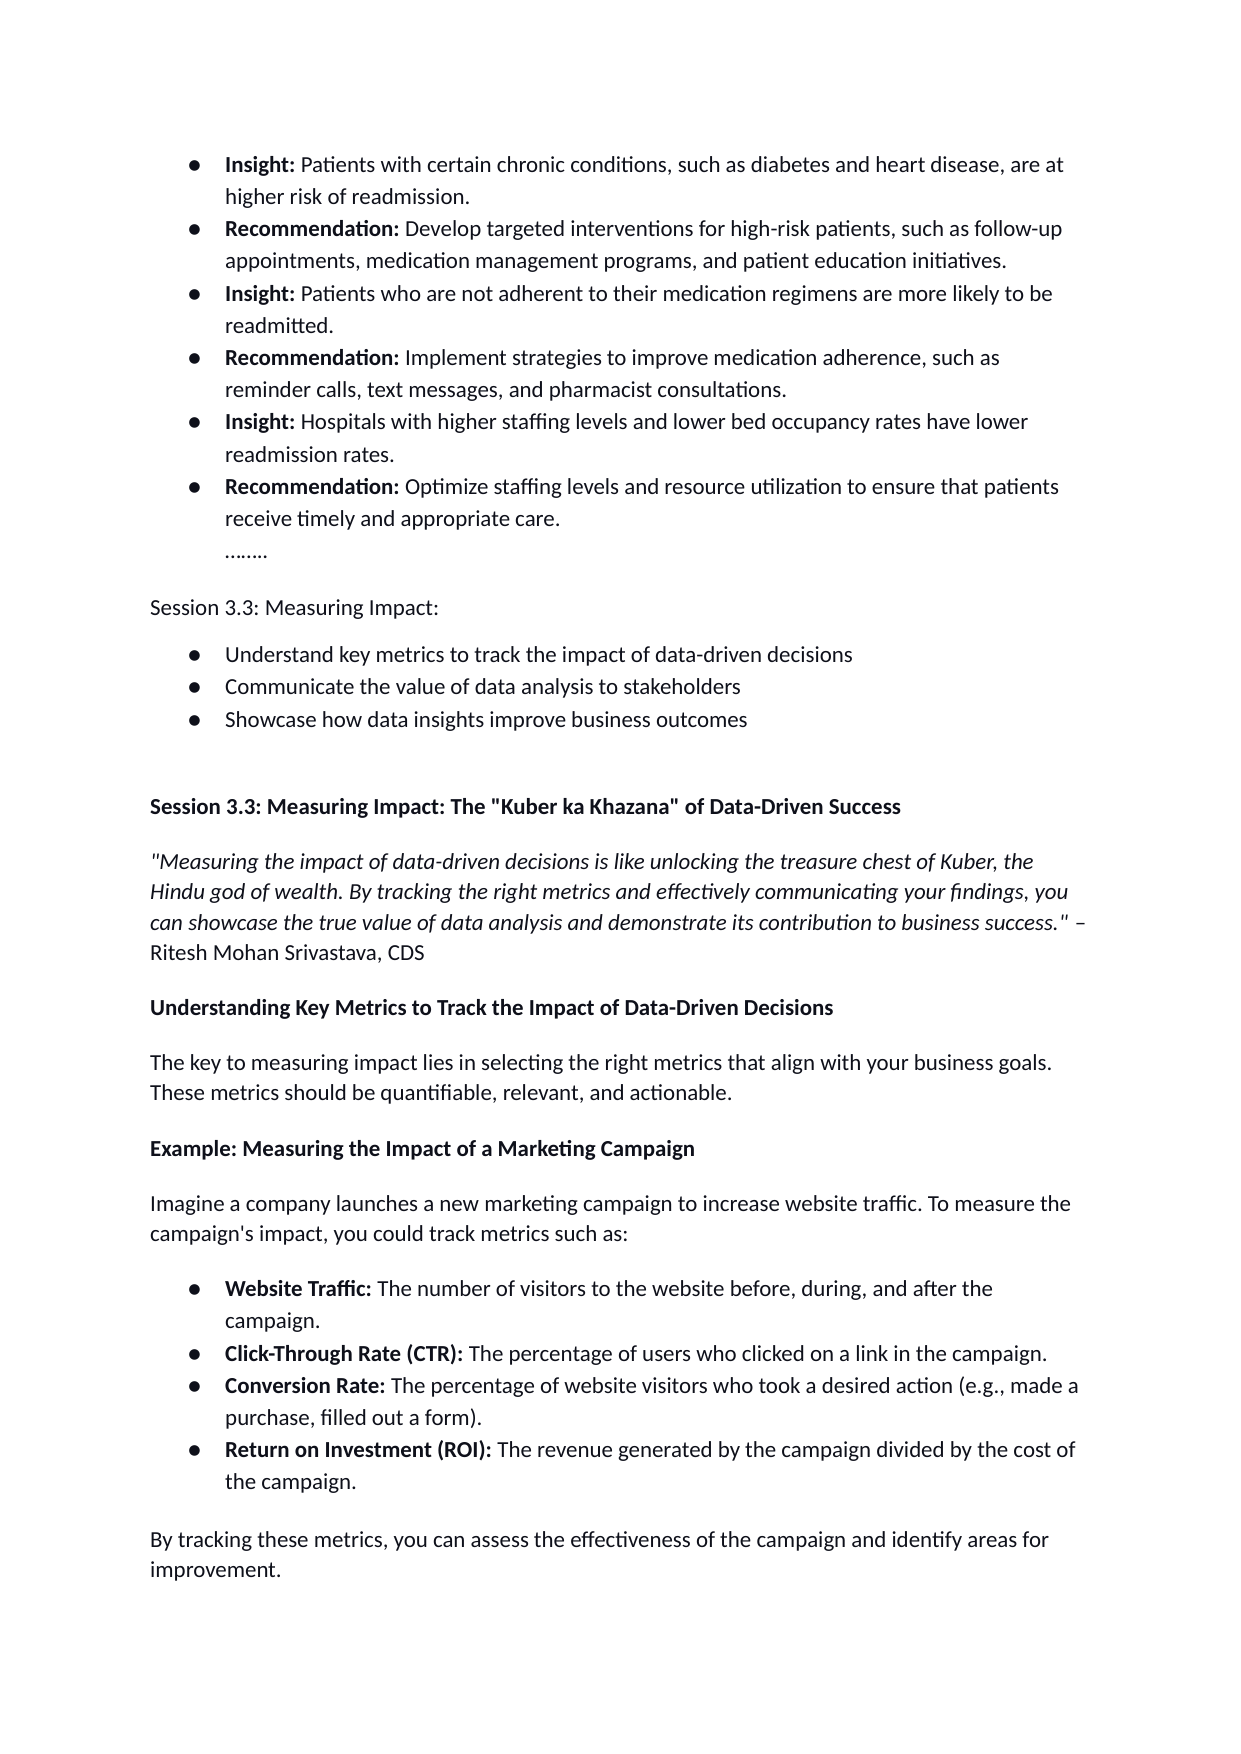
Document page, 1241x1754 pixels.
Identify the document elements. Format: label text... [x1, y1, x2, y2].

list Understand key metrics to track the impact of data-driven decisions [187, 640, 1090, 668]
text Session 3.3: Measuring Impact: The "Kuber ka Khazana" of Data-Driven Success [150, 792, 1090, 820]
text Example: Measuring the Impact of a Marketing Campaign [150, 1134, 1090, 1162]
text Session 3.3: Measuring Impact: [150, 593, 1090, 621]
list Recommendation: Implement strategies to improve medication adherence, such as reminder calls, text messages, and pharmacist consultations. [187, 343, 1090, 403]
text Imagine a company launches a new marketing campaign to increase website traffic. To measure the campaign's impact, you could track metrics such as: [150, 1189, 1090, 1247]
list Insight: Hospitals with higher staffing levels and lower bed occupancy rates have lower readmission rates. [187, 407, 1090, 468]
text The key to measuring impact lies in selecting the right metrics that align with your business goals. These metrics should be quantifiable, relevant, and actionable. [150, 1048, 1090, 1107]
list Recommendation: Optimize staffing levels and resource utilization to ensure that patients receive timely and appropriate care. …….. [187, 472, 1090, 564]
list Recommendation: Develop targeted interventions for high-risk patients, such as follow-up appointments, medication management programs, and patient education initiatives. [187, 214, 1090, 274]
list Insight: Patients who are not adherent to their medication regimens are more likely to be readmitted. [187, 279, 1090, 339]
text Understanding Key Metrics to Track the Impact of Data-Driven Decisions [150, 993, 1090, 1021]
list Website Traffic: The number of visitors to the website before, during, and after the campaign. [187, 1274, 1090, 1334]
list Click-Through Rate (CTR): The percentage of users who clicked on a link in the campaign. [187, 1339, 1090, 1367]
text "Measuring the impact of data-driven decisions is like unlocking the treasure chest of Kuber, the Hindu god of wealth. By tracking the right metrics and effectively communicating your findings, you can showcase the true value of data analysis and demonstrate its contribution to business success." – Ritesh Mohan Srivastava, CDS [150, 847, 1090, 966]
text By tracking these metrics, you can assess the effectiveness of the campaign and identify areas for improvement. [150, 1525, 1090, 1583]
list Insight: Patients with certain chronic conditions, such as diabetes and heart disease, are at higher risk of readmission. [187, 150, 1090, 210]
list Showcase how data insights improve business outcomes [187, 705, 1090, 733]
list Conversion Rate: The percentage of website visitors who took a desired action (e.g., made a purchase, filled out a form). [187, 1371, 1090, 1431]
list Communicate the value of data analysis to stakeholders [187, 672, 1090, 701]
list Return on Investment (ROI): The revenue generated by the campaign divided by the cost of the campaign. [187, 1435, 1090, 1496]
